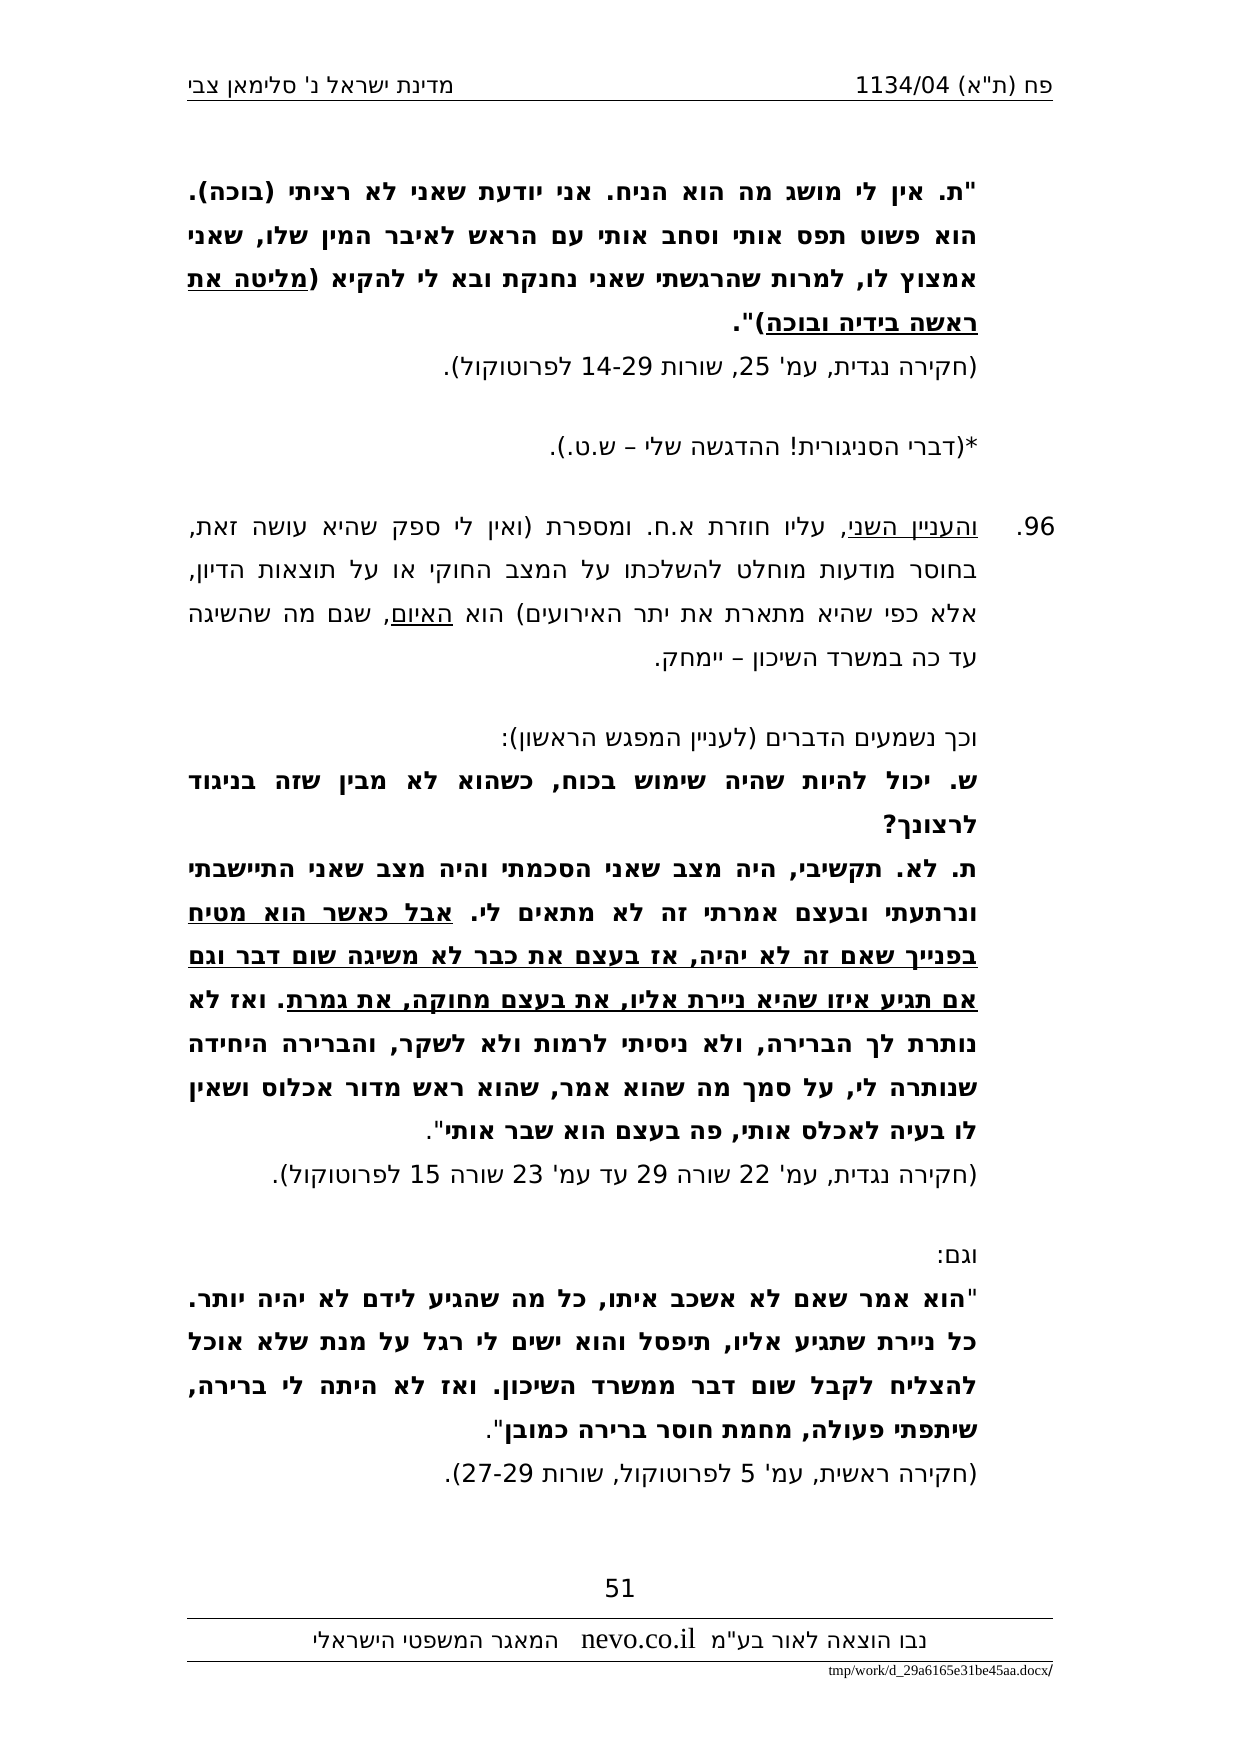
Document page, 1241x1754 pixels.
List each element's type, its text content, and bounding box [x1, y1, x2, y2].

text (חקירה נגדית, עמ' 25, שורות 14-29 לפרוטוקול). [187, 352, 978, 381]
text "ת. אין לי מושג מה הוא הניח. אני יודעת שאני לא רציתי (בוכה). הוא פשוט תפס אותי וסחב אותי עם הראש לאיבר המין שלו, שאני אמצוץ לו, למרות שהרגשתי שאני נחנקת ובא לי להקיא (מליטה את ראשה בידיה ובוכה)". [187, 177, 978, 338]
text "הוא אמר שאם לא אשכב איתו, כל מה שהגיע לידם לא יהיה יותר. כל ניירת שתגיע אליו, תיפסל והוא ישים לי רגל על מנת שלא אוכל להצליח לקבל שום דבר ממשרד השיכון. ואז לא היתה לי ברירה, שיתפתי פעולה, מחמת חוסר ברירה כמובן". [187, 1284, 978, 1444]
text (חקירה נגדית, עמ' 22 שורה 29 עד עמ' 23 שורה 15 לפרוטוקול). [187, 1160, 978, 1189]
text ת. לא. תקשיבי, היה מצב שאני הסכמתי והיה מצב שאני התיישבתי ונרתעתי ובעצם אמרתי זה לא מתאים לי. אבל כאשר הוא מטיח בפנייך שאם זה לא יהיה, אז בעצם את כבר לא משיגה שום דבר וגם אם תגיע איזו שהיא ניירת אליו, את בעצם מחוקה, את גמרת. ואז לא נותרת לך הברירה, ולא ניסיתי לרמות ולא לשקר, והברירה היחידה שנותרה לי, על סמך מה שהוא אמר, שהוא ראש מדור אכלוס ושאין לו בעיה לאכלס אותי, פה בעצם הוא שבר אותי". [187, 854, 978, 1146]
list והעניין השני, עליו חוזרת א.ח. ומספרת (ואין לי ספק שהיא עושה זאת, בחוסר מודעות מוחלט להשלכתו על המצב החוקי או על תוצאות הדיון, אלא כפי שהיא מתארת את יתר האירועים) הוא האיום, שגם מה שהשיגה עד כה במשרד השיכון – יימחק. [187, 512, 1016, 672]
text וכך נשמעים הדברים (לעניין המפגש הראשון): [187, 723, 978, 752]
text וגם: [187, 1240, 978, 1269]
text ש. יכול להיות שהיה שימוש בכוח, כשהוא לא מבין שזה בניגוד לרצונך? [187, 767, 978, 839]
text *(דברי הסניגורית! ההדגשה שלי – ש.ט.). [187, 432, 1053, 461]
text (חקירה ראשית, עמ' 5 לפרוטוקול, שורות 27-29). [187, 1459, 978, 1488]
